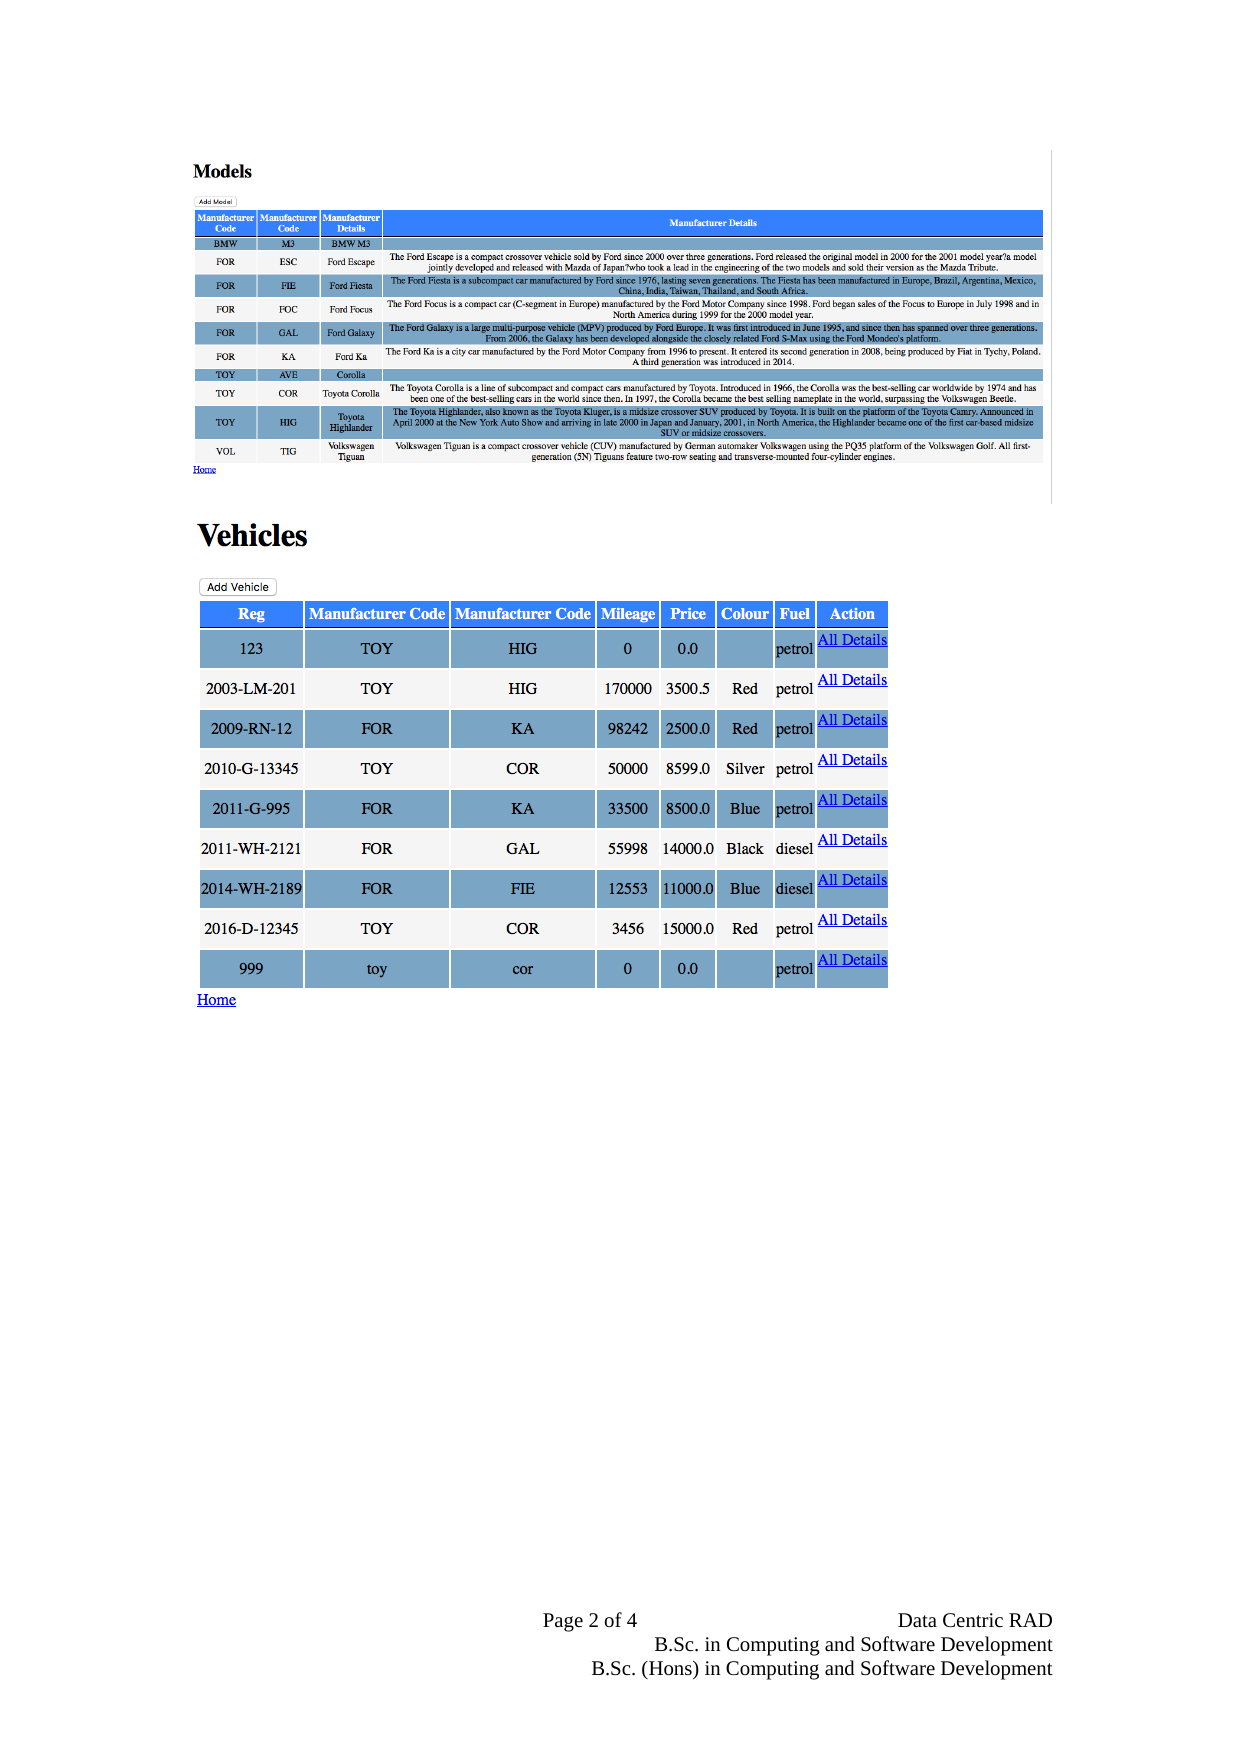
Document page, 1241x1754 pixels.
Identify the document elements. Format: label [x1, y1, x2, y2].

picture [187, 150, 1053, 1042]
